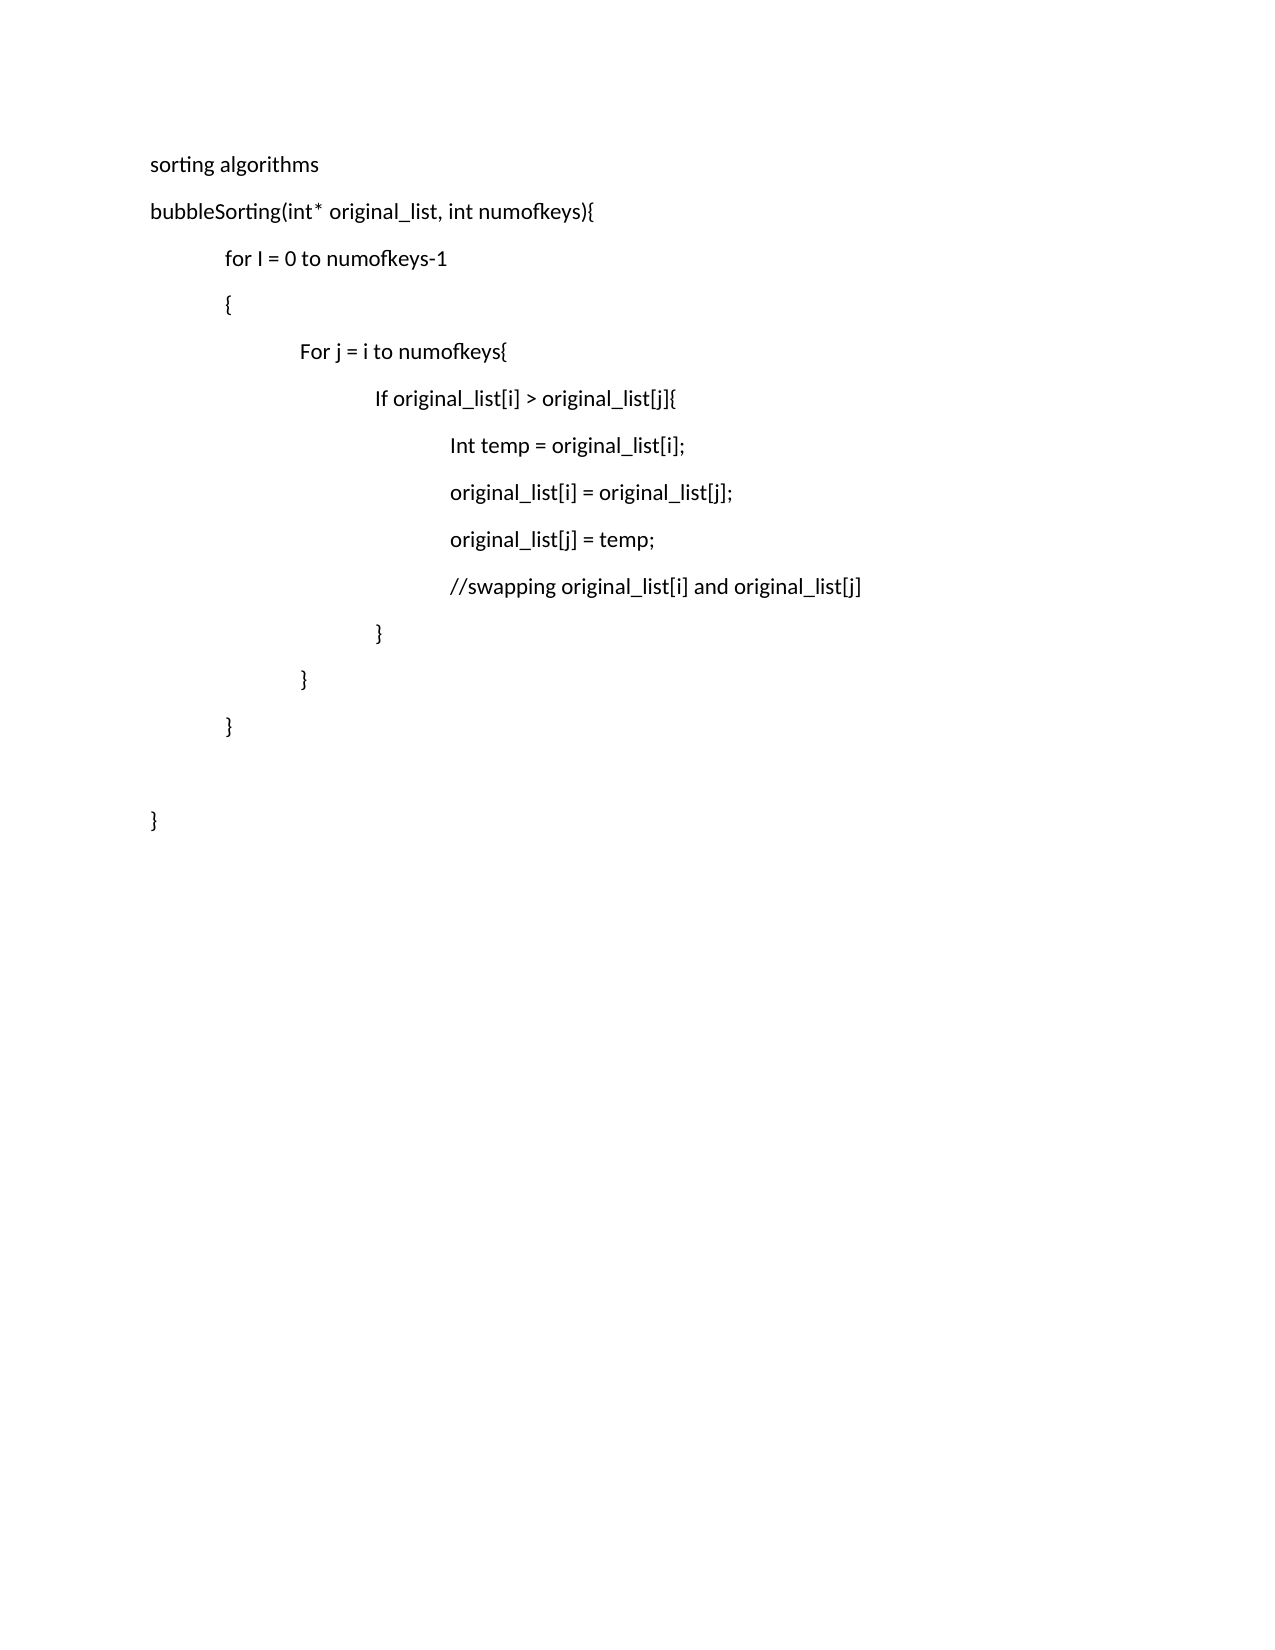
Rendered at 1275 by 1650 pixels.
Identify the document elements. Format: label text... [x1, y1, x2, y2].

text original_list[i] = original_list[j]; [150, 478, 1125, 506]
text If original_list[i] > original_list[j]{ [150, 384, 1125, 412]
text original_list[j] = temp; [150, 525, 1125, 553]
text bubbleSorting(int* original_list, int numofkeys){ [150, 197, 1125, 225]
text //swapping original_list[i] and original_list[j] [150, 572, 1125, 600]
text } [300, 619, 1125, 647]
text { [150, 291, 1125, 319]
text } [150, 806, 1125, 834]
text For j = i to numofkeys{ [150, 337, 1125, 366]
text } [150, 712, 1125, 741]
text sorting algorithms [150, 150, 1125, 178]
text } [225, 666, 1125, 694]
text for I = 0 to numofkeys-1 [150, 244, 1125, 272]
text Int temp = original_list[i]; [150, 431, 1125, 459]
